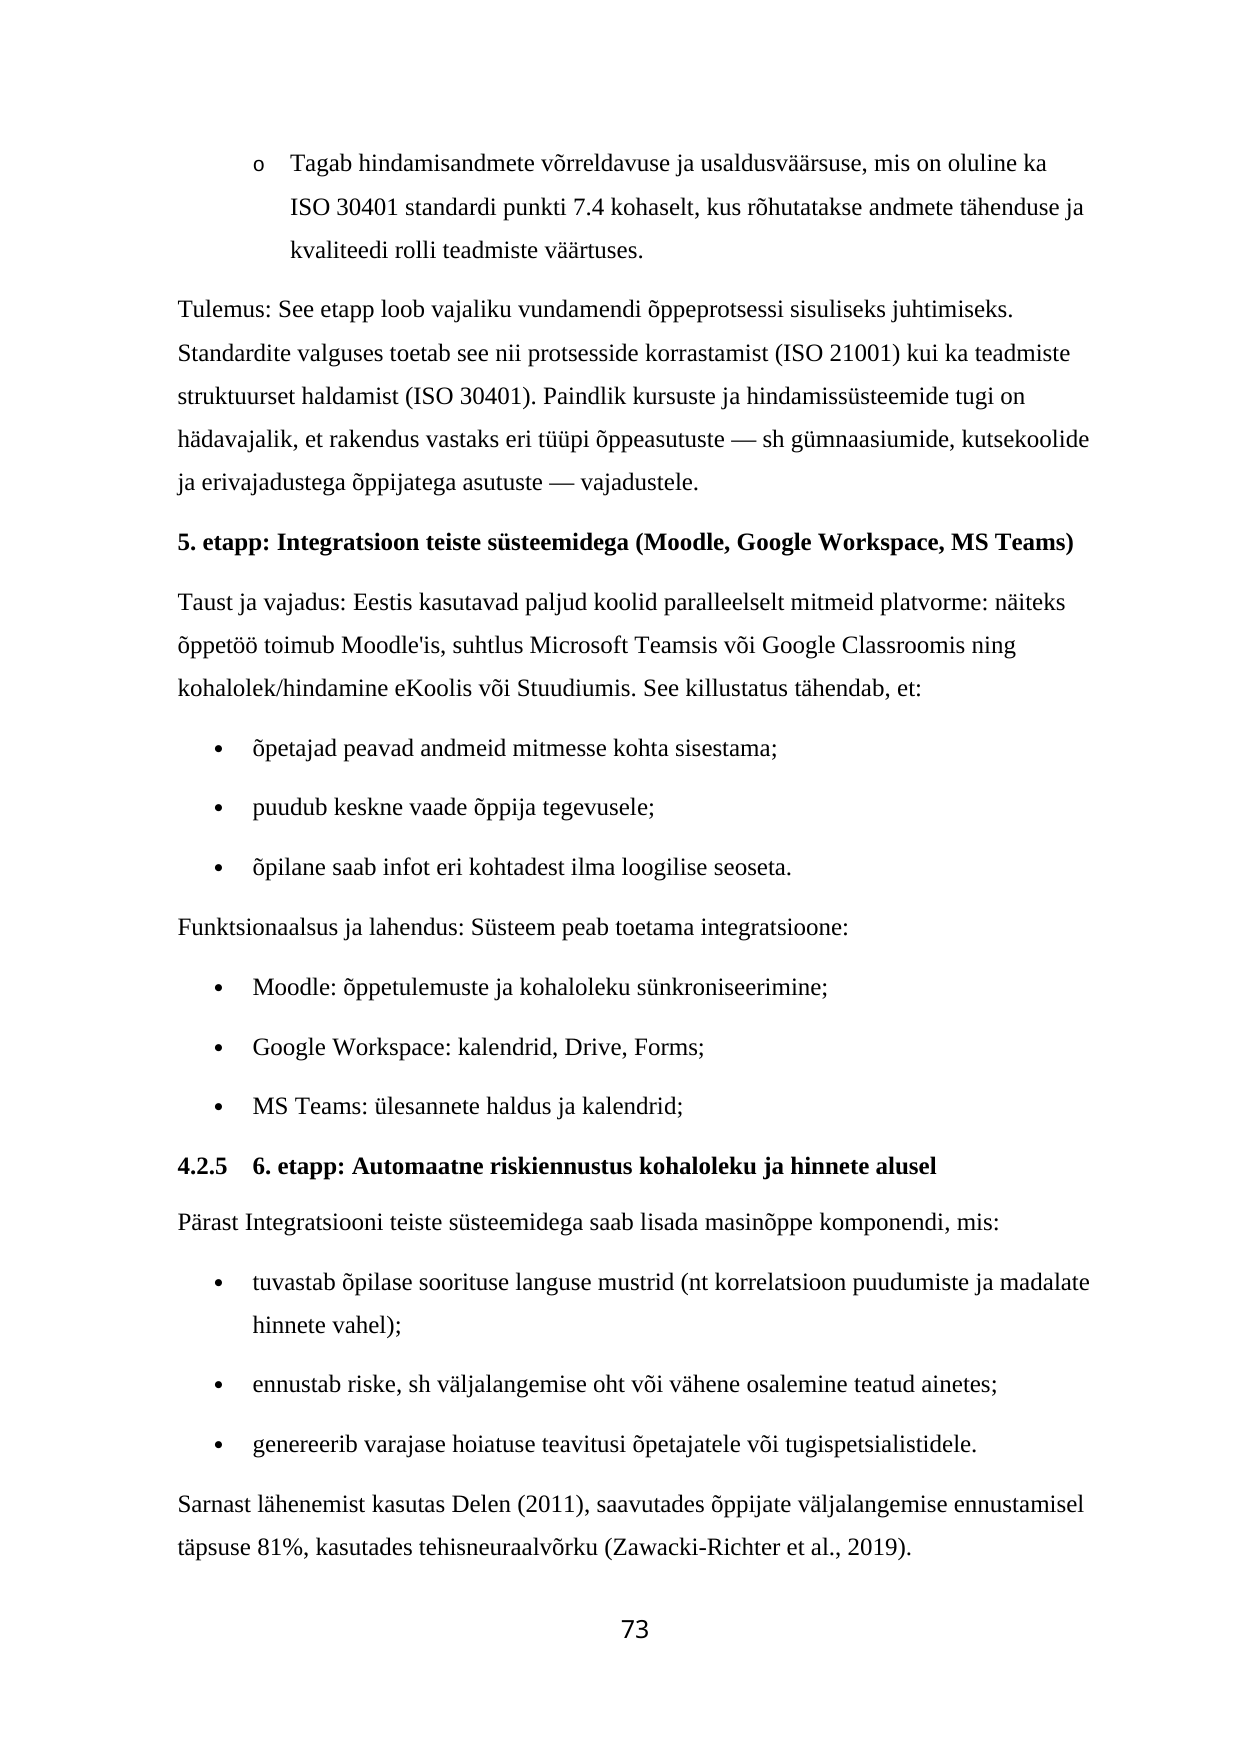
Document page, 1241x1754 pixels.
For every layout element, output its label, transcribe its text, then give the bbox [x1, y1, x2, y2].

text Tulemus: See etapp loob vajaliku vundamendi õppeprotsessi sisuliseks juhtimiseks. Standardite valguses toetab see nii protsesside korrastamist (ISO 21001) kui ka teadmiste struktuurset haldamist (ISO 30401). Paindlik kursuste ja hindamissüsteemide tugi on hädavajalik, et rakendus vastaks eri tüüpi õppeasutuste — sh gümnaasiumide, kutsekoolide ja erivajadustega õppijatega asutuste — vajadustele. [177, 294, 1092, 496]
list tuvastab õpilase soorituse languse mustrid (nt korrelatsioon puudumiste ja madalate hinnete vahel); [215, 1267, 1092, 1338]
list Google Workspace: kalendrid, Drive, Forms; [215, 1032, 1092, 1060]
list genereerib varajase hoiatuse teavitusi õpetajatele või tugispetsialistidele. [215, 1429, 1092, 1458]
text 5. etapp: Integratsioon teiste süsteemidega (Moodle, Google Workspace, MS Teams) [177, 527, 1092, 556]
list ennustab riske, sh väljalangemise oht või vähene osalemine teatud ainetes; [215, 1369, 1092, 1398]
list puudub keskne vaade õppija tegevusele; [215, 792, 1092, 821]
text Sarnast lähenemist kasutas Delen (2011), saavutades õppijate väljalangemise ennustamisel täpsuse 81%, kasutades tehisneuraalvõrku (Zawacki-Richter et al., 2019). [177, 1489, 1092, 1561]
list MS Teams: ülesannete haldus ja kalendrid; [215, 1091, 1092, 1120]
list Tagab hindamisandmete võrreldavuse ja usaldusväärsuse, mis on oluline ka ISO 30401 standardi punkti 7.4 kohaselt, kus rõhutatakse andmete tähenduse ja kvaliteedi rolli teadmiste väärtuses. [252, 148, 1092, 263]
list õpetajad peavad andmeid mitmesse kohta sisestama; [215, 733, 1092, 761]
text Taust ja vajadus: Eestis kasutavad paljud koolid paralleelselt mitmeid platvorme: näiteks õppetöö toimub Moodle'is, suhtlus Microsoft Teamsis või Google Classroomis ning kohalolek/hindamine eKoolis või Stuudiumis. See killustatus tähendab, et: [177, 587, 1092, 702]
list Moodle: õppetulemuste ja kohaloleku sünkroniseerimine; [215, 972, 1092, 1001]
text Funktsionaalsus ja lahendus: Süsteem peab toetama integratsioone: [177, 912, 1092, 941]
text Pärast Integratsiooni teiste süsteemidega saab lisada masinõppe komponendi, mis: [177, 1207, 1092, 1236]
subtitle 6. etapp: Automaatne riskiennustus kohaloleku ja hinnete alusel [177, 1151, 1092, 1180]
list õpilane saab infot eri kohtadest ilma loogilise seoseta. [215, 852, 1092, 881]
